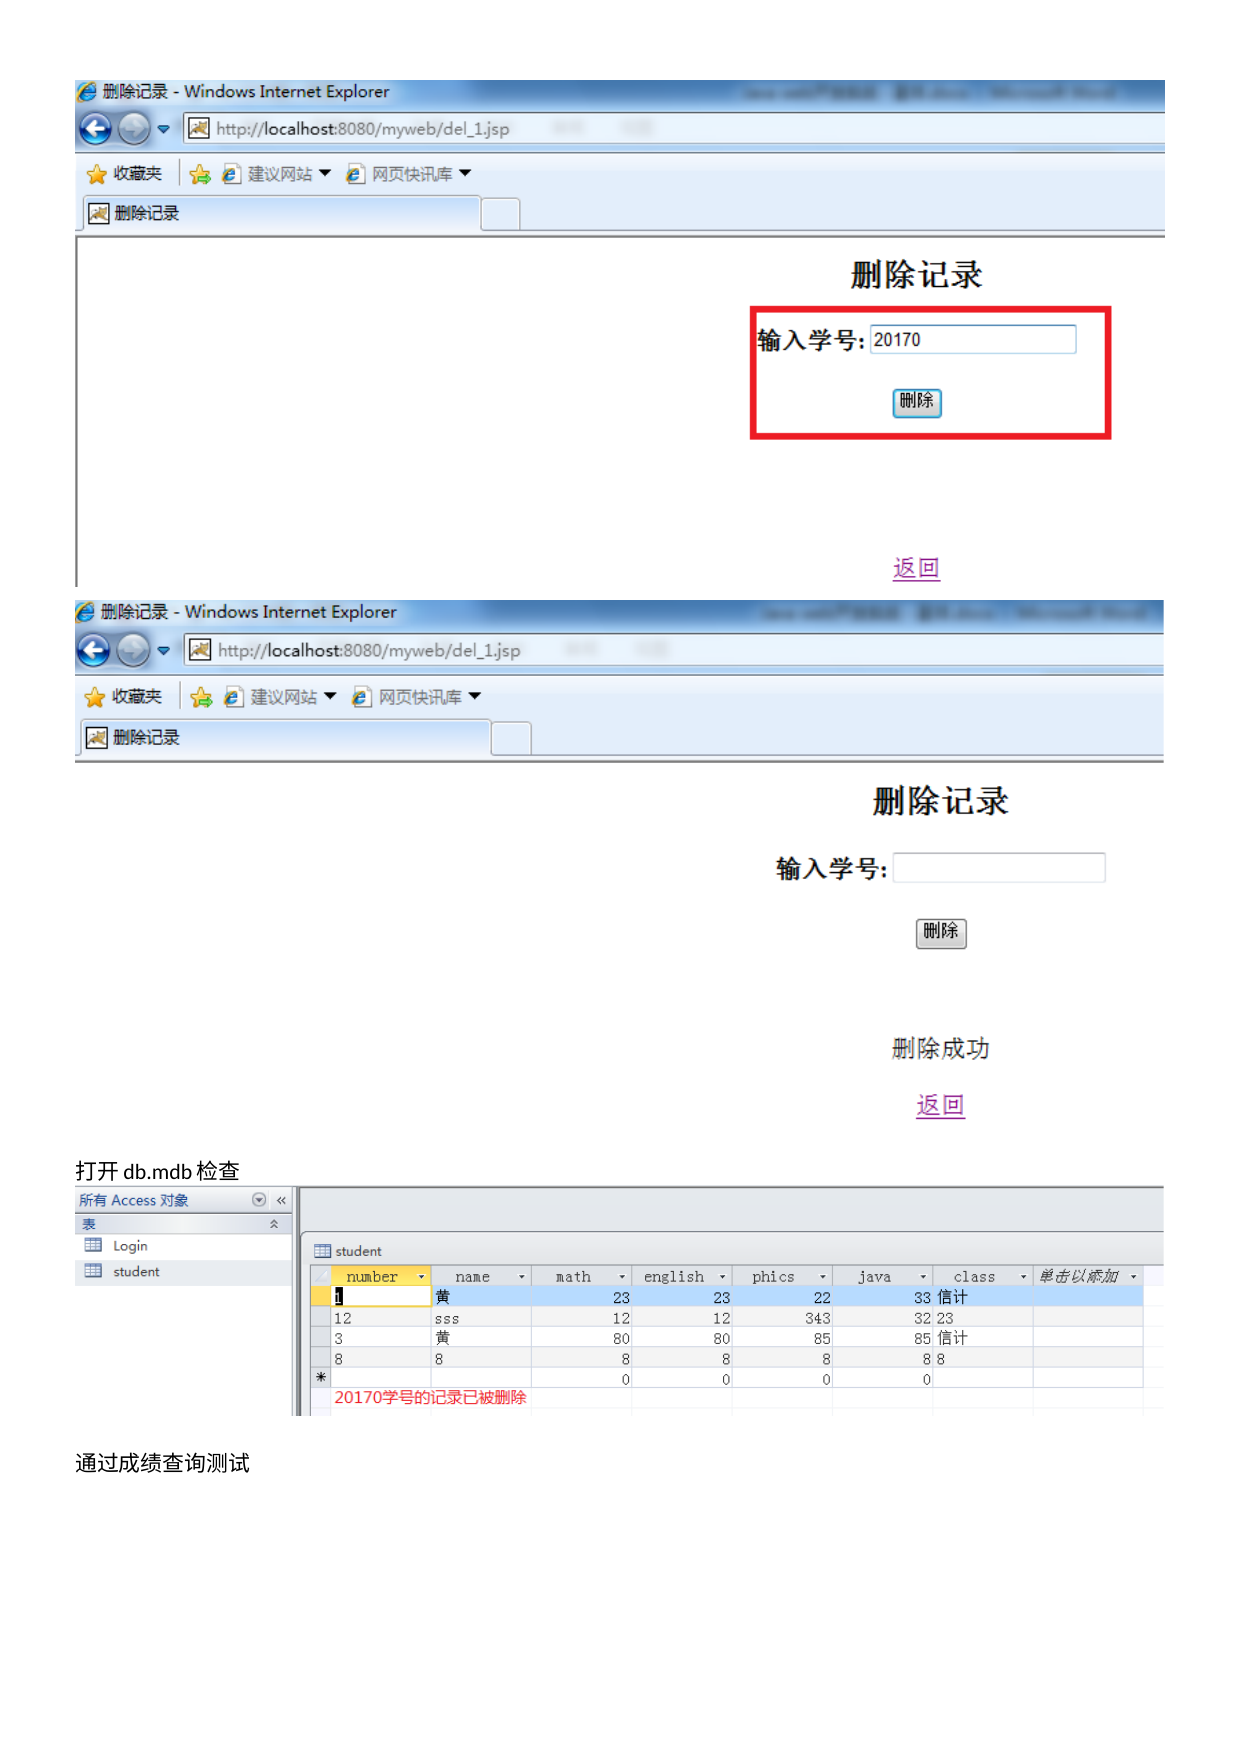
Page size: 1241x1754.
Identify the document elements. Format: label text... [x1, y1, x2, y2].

picture [75, 1185, 1164, 1416]
text 通过成绩查询测试 [75, 1446, 1165, 1478]
picture [75, 600, 1164, 1151]
text 打开db.mdb检查 [75, 1153, 1165, 1186]
picture [75, 80, 1165, 587]
